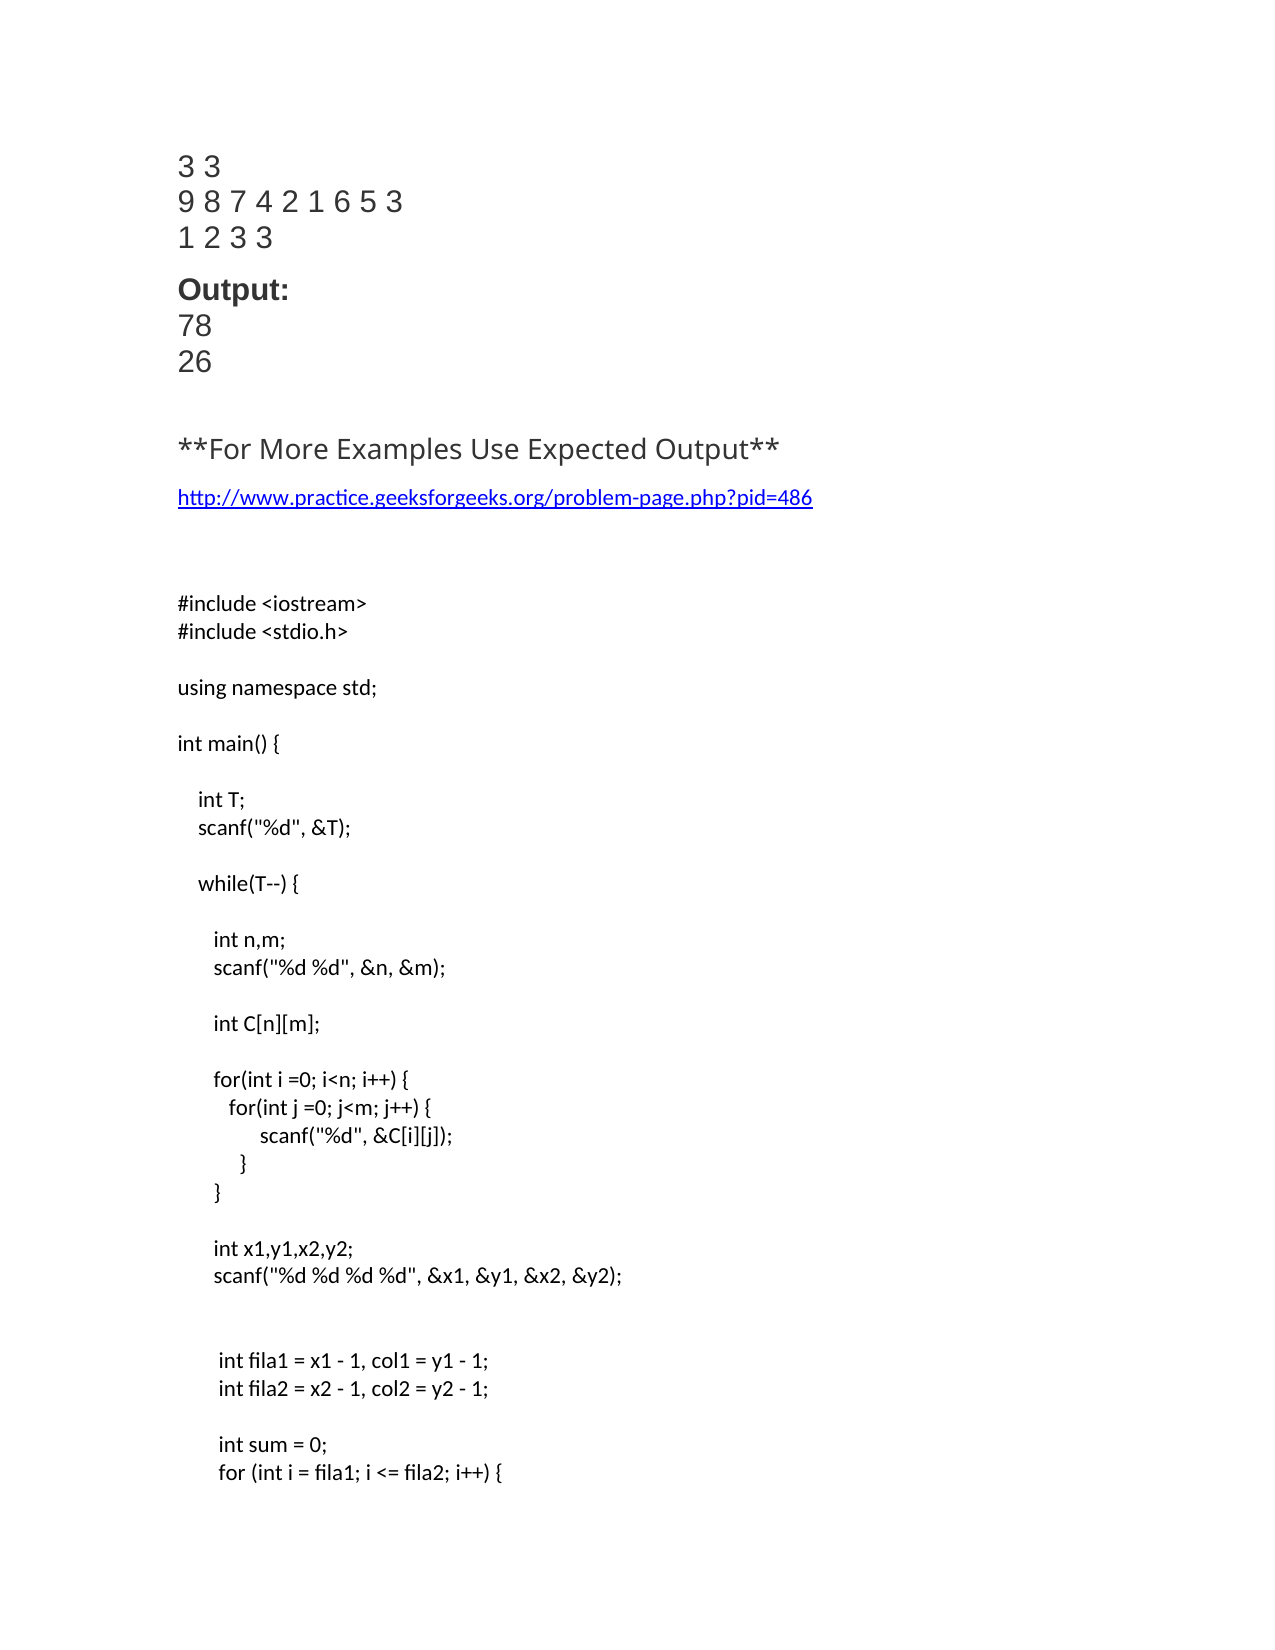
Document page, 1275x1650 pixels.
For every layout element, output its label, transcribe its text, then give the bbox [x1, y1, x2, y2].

text while(T--) { [177, 869, 1098, 897]
text scanf("%d", &C[i][j]); [177, 1122, 1098, 1149]
text for(int j =0; j<m; j++) { [177, 1093, 1098, 1122]
text int C[n][m]; [177, 1009, 1098, 1037]
text scanf("%d", &T); [177, 813, 1098, 841]
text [177, 148, 1098, 255]
text int fila1 = x1 - 1, col1 = y1 - 1; [177, 1346, 1098, 1374]
text int n,m; [177, 925, 1098, 953]
text } [177, 1178, 1098, 1206]
text Output: 78 26 [177, 271, 1098, 413]
text http://www.practice.geeksforgeeks.org/problem-page.php?pid=486 [177, 483, 1098, 511]
text #include <iostream> [177, 589, 1098, 617]
text int sum = 0; [177, 1430, 1098, 1458]
text int T; [177, 785, 1098, 813]
text } [177, 1149, 1098, 1178]
text using namespace std; [177, 673, 1098, 701]
text for (int i = fila1; i <= fila2; i++) { [177, 1458, 1098, 1486]
text #include <stdio.h> [177, 617, 1098, 645]
text **For More Examples Use Expected Output** [177, 429, 1098, 467]
text int fila2 = x2 - 1, col2 = y2 - 1; [177, 1374, 1098, 1402]
text int x1,y1,x2,y2; [177, 1234, 1098, 1262]
text scanf("%d %d", &n, &m); [177, 953, 1098, 981]
text for(int i =0; i<n; i++) { [177, 1066, 1098, 1093]
text scanf("%d %d %d %d", &x1, &y1, &x2, &y2); [177, 1262, 1098, 1290]
text int main() { [177, 729, 1098, 757]
